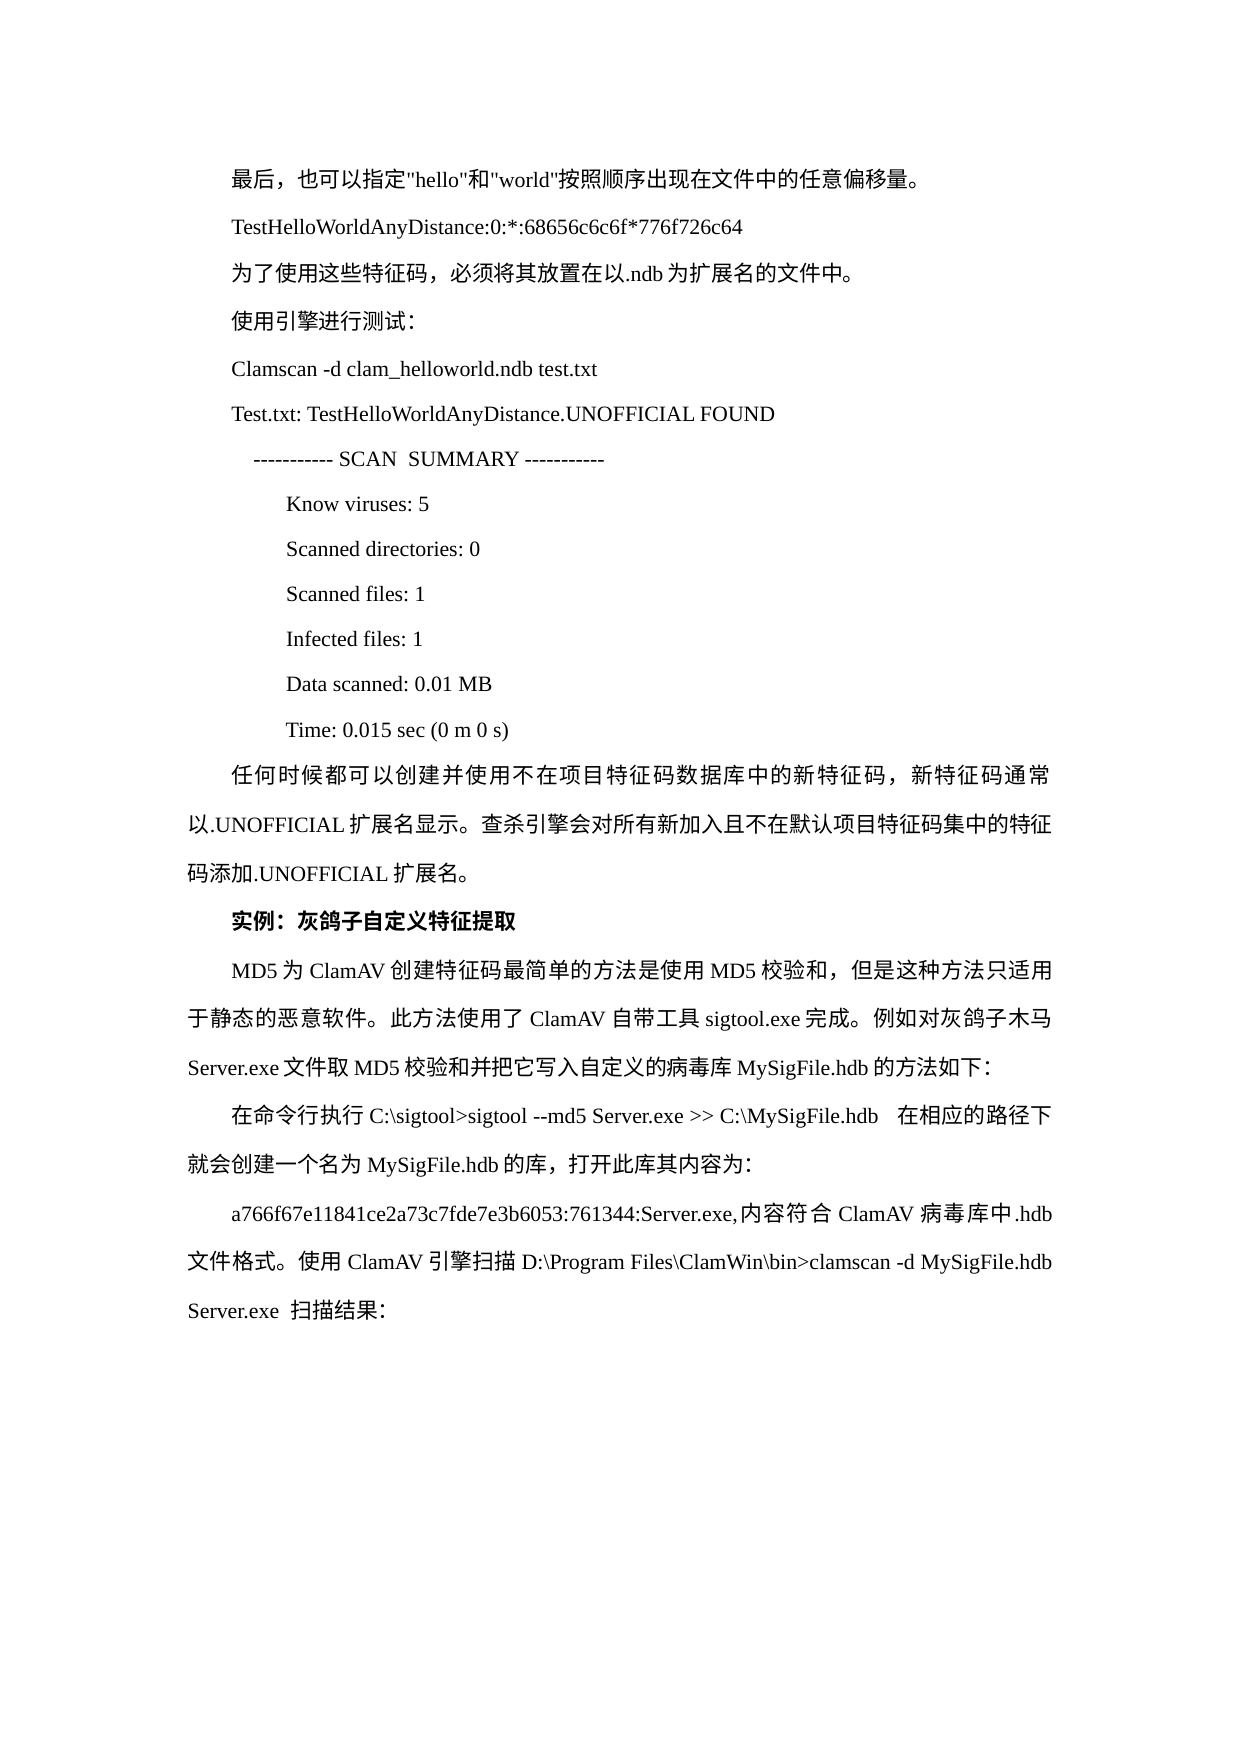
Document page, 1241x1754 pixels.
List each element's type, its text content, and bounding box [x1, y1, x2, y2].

text 在命令行执行C:\sigtool>sigtool --md5 Server.exe >> C:\MySigFile.hdb 在相应的路径下就会创建一个名为MySigFile.hdb的库，打开此库其内容为： [187, 1098, 1053, 1179]
text Infected files: 1 [187, 623, 1053, 655]
text Data scanned: 0.01 MB [187, 668, 1053, 700]
text 最后，也可以指定"hello"和"world"按照顺序出现在文件中的任意偏移量。 [187, 162, 1053, 194]
text 实例：灰鸽子自定义特征提取 [187, 904, 1053, 936]
text Know viruses: 5 [187, 487, 1053, 520]
text TestHelloWorldAnyDistance:0:*:68656c6c6f*776f726c64 [187, 210, 1053, 243]
text Scanned directories: 0 [187, 532, 1053, 565]
text a766f67e11841ce2a73c7fde7e3b6053:761344:Server.exe,内容符合ClamAV病毒库中.hdb文件格式。使用ClamAV引擎扫描D:\Program Files\ClamWin\bin>clamscan -d MySigFile.hdb Server.exe 扫描结果： [187, 1195, 1053, 1325]
text 为了使用这些特征码，必须将其放置在以.ndb为扩展名的文件中。 [187, 255, 1053, 288]
text 任何时候都可以创建并使用不在项目特征码数据库中的新特征码，新特征码通常以.UNOFFICIAL扩展名显示。查杀引擎会对所有新加入且不在默认项目特征码集中的特征码添加.UNOFFICIAL扩展名。 [187, 758, 1053, 888]
text Clamscan -d clam_helloworld.ndb test.txt [187, 352, 1053, 384]
text Scanned files: 1 [187, 578, 1053, 610]
text Test.txt: TestHelloWorldAnyDistance.UNOFFICIAL FOUND [187, 397, 1053, 430]
text ----------- SCAN SUMMARY ----------- [187, 442, 1053, 475]
text MD5为ClamAV创建特征码最简单的方法是使用MD5校验和，但是这种方法只适用于静态的恶意软件。此方法使用了ClamAV自带工具sigtool.exe完成。例如对灰鸽子木马Server.exe文件取MD5校验和并把它写入自定义的病毒库MySigFile.hdb的方法如下： [187, 952, 1053, 1082]
text 使用引擎进行测试： [187, 304, 1053, 336]
text Time: 0.015 sec (0 m 0 s) [187, 713, 1053, 745]
